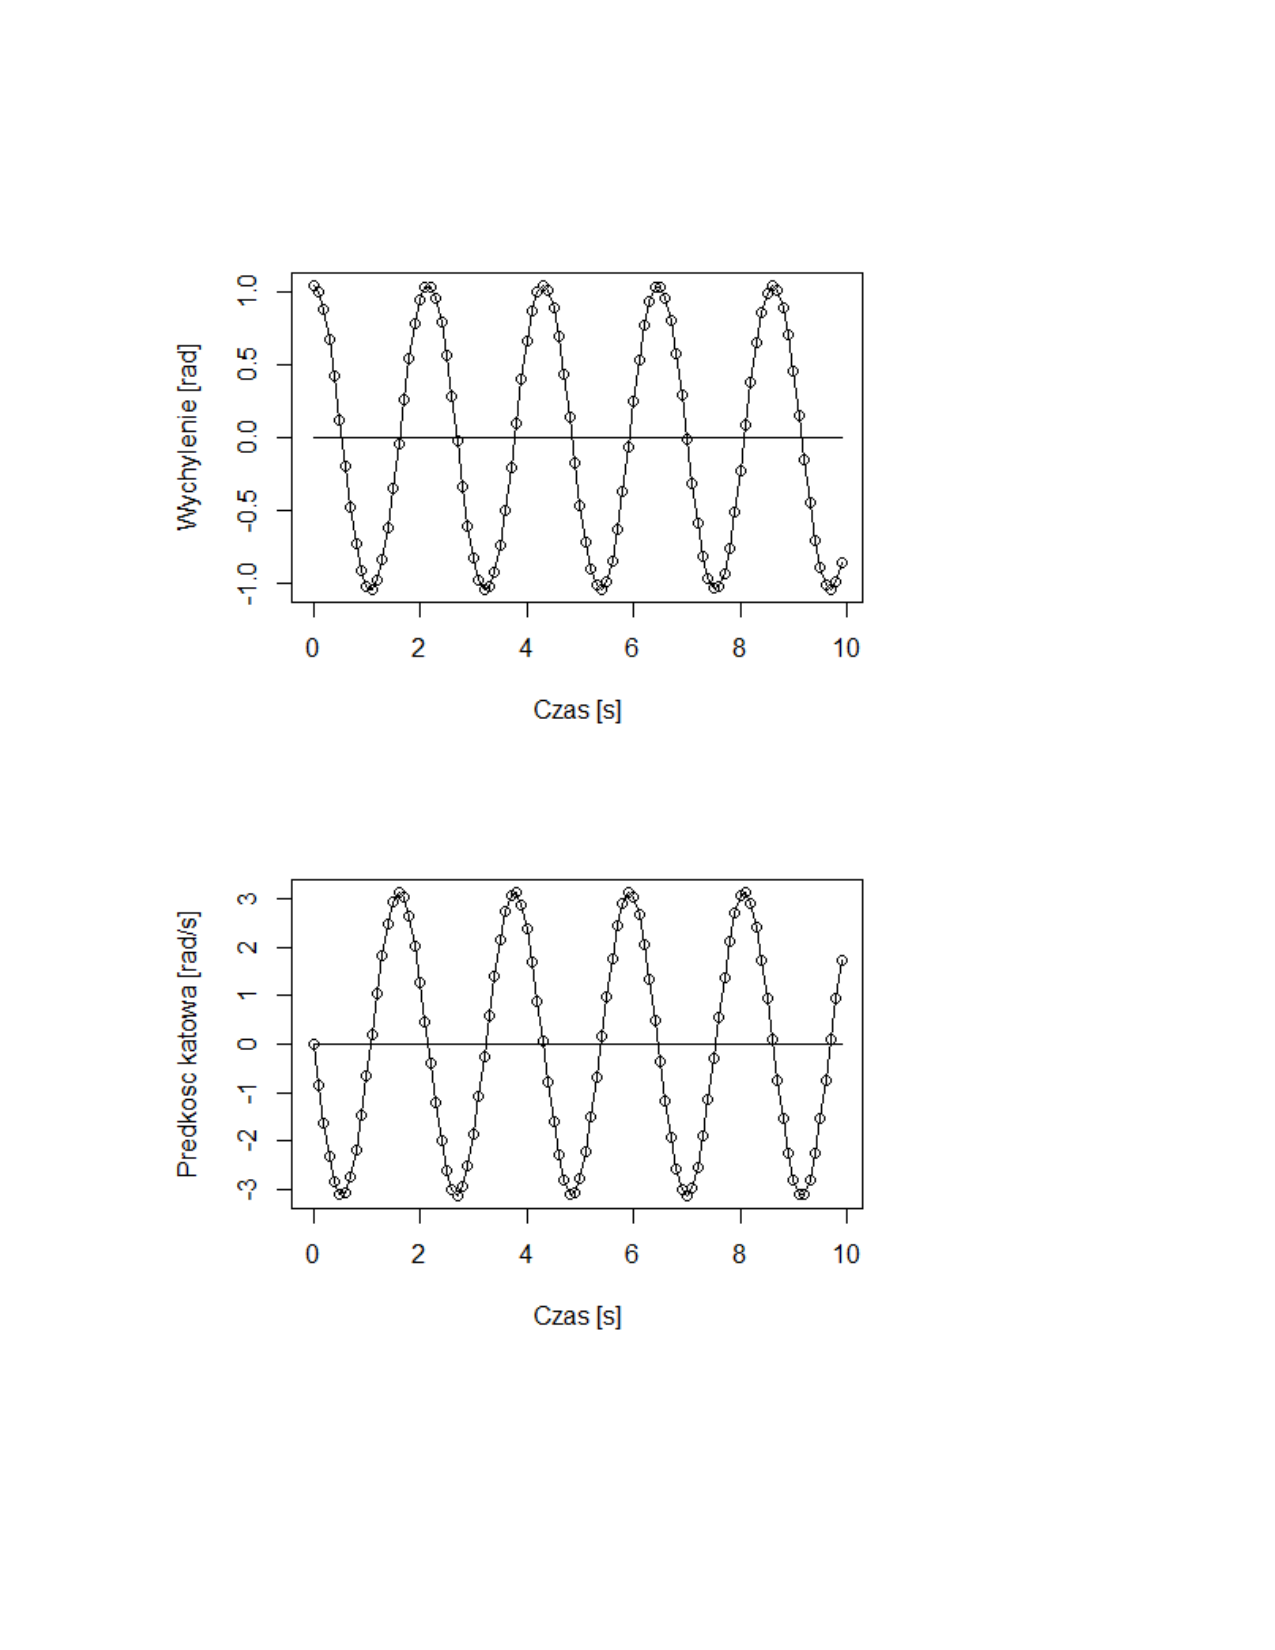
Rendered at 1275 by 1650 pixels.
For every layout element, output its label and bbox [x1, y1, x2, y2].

picture [168, 150, 927, 1363]
